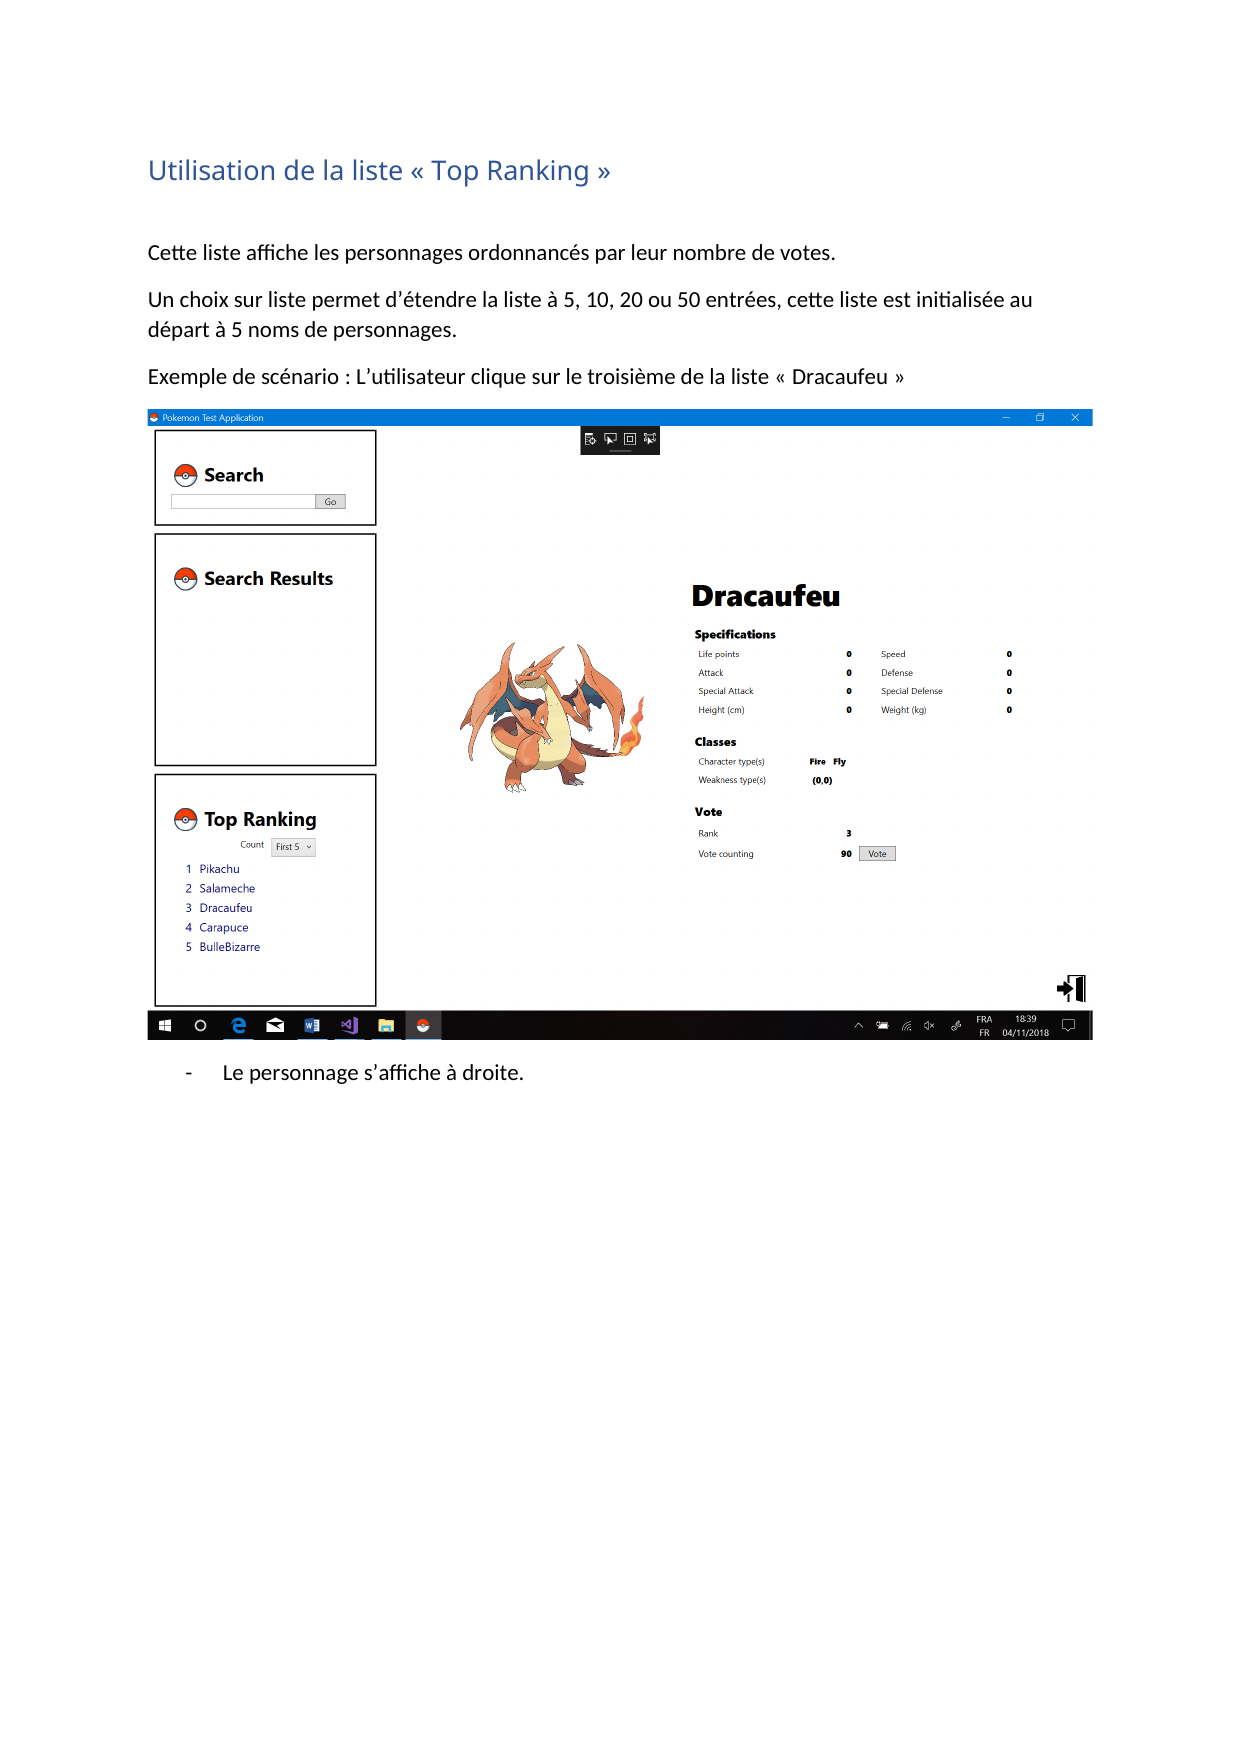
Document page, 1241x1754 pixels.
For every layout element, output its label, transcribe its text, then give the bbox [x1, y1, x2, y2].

subtitle Utilisation de la liste « Top Ranking » [148, 152, 1093, 189]
text Exemple de scénario : L’utilisateur clique sur le troisième de la liste « Dracaufeu » [148, 362, 1093, 390]
text Cette liste affiche les personnages ordonnancés par leur nombre de votes. [148, 238, 1093, 266]
picture [147, 409, 1093, 1040]
list Le personnage s’affiche à droite. [185, 1058, 1093, 1086]
text Un choix sur liste permet d’étendre la liste à 5, 10, 20 ou 50 entrées, cette liste est initialisée au départ à 5 noms de personnages. [148, 285, 1093, 343]
